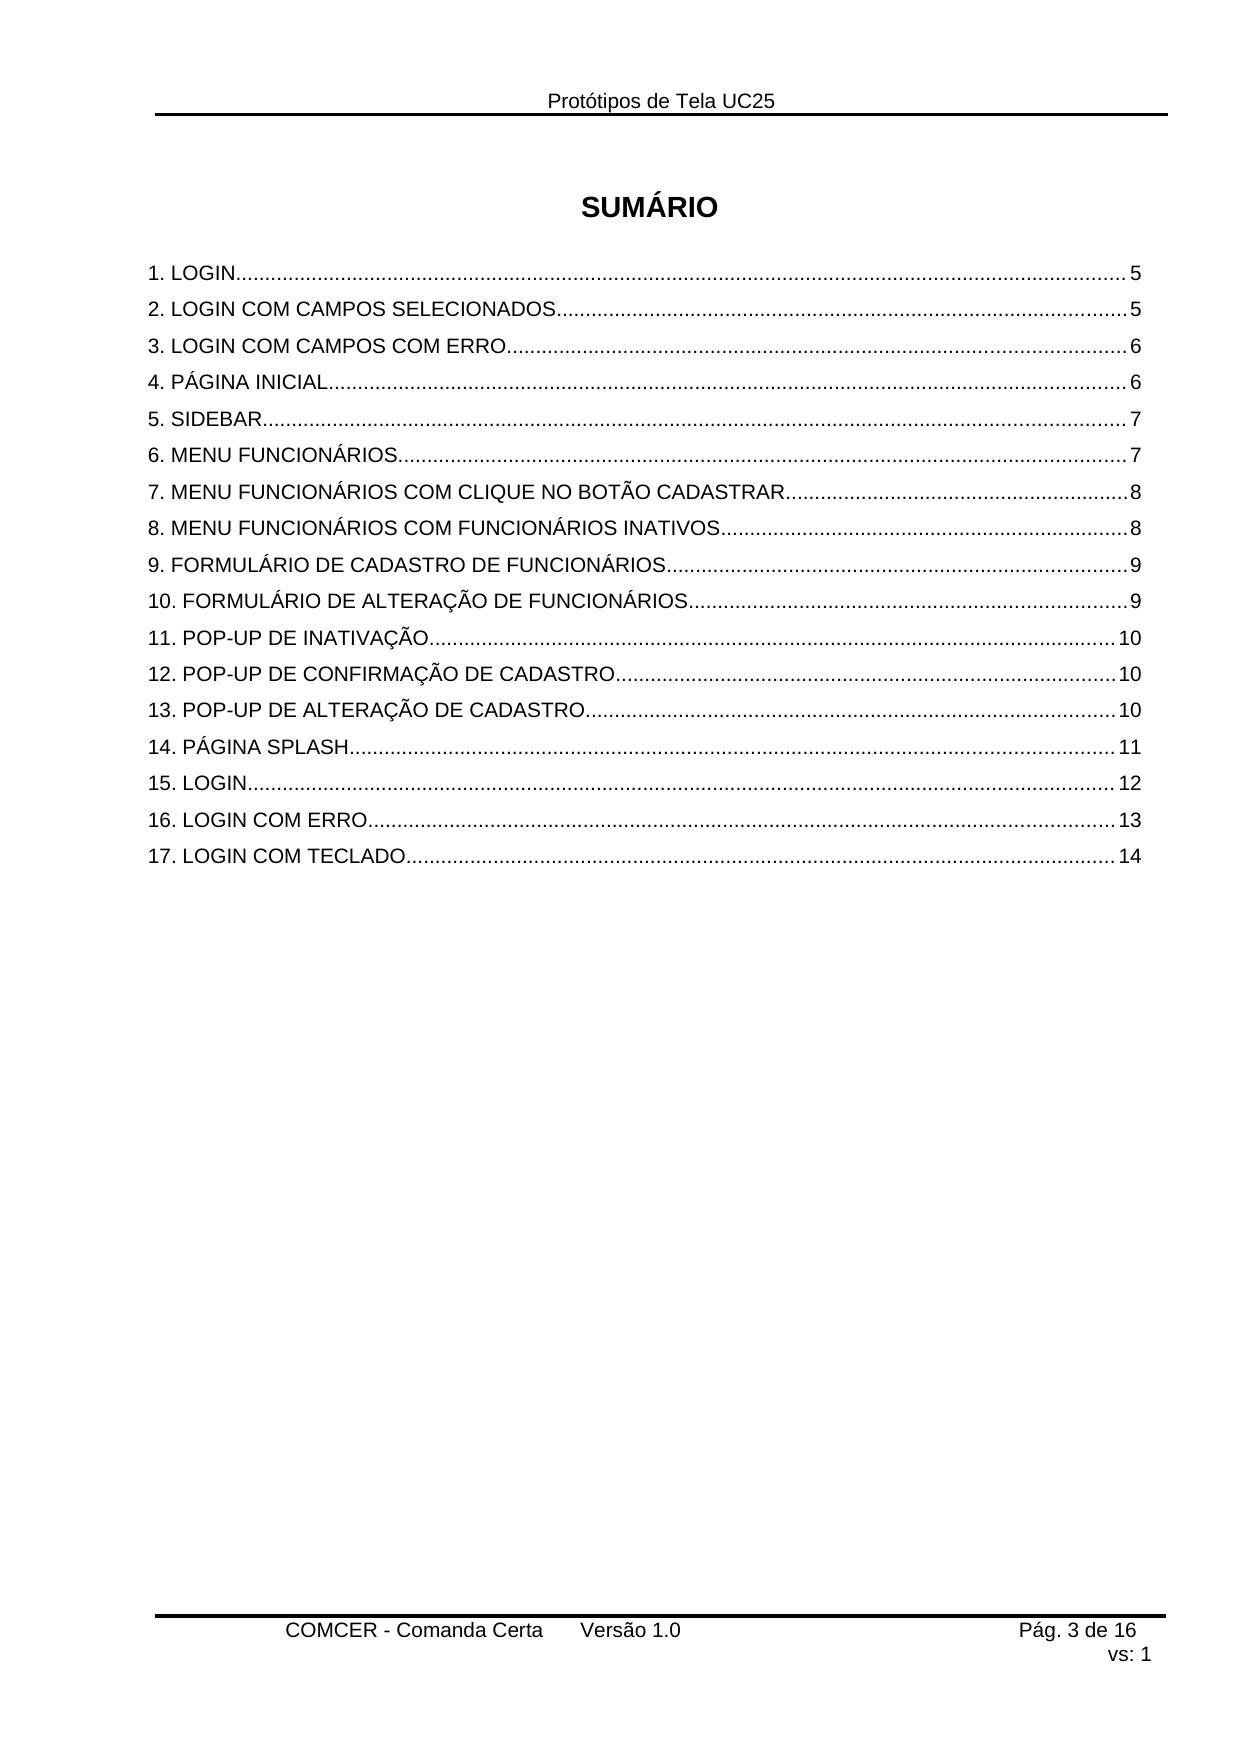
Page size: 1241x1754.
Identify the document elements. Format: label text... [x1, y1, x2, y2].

text 3. Login com campos com erro 6 [148, 334, 1152, 358]
text 8. menu funcionários com funcionários inativos 8 [148, 516, 1152, 540]
text 12. pop-up de confirmação de cadastro 10 [148, 662, 1152, 686]
text 9. formulário de cadastro de funcionários 9 [148, 552, 1152, 576]
title SUMÁRIO [148, 190, 1152, 223]
text 10. formulário de alteração de funcionários 9 [148, 589, 1152, 613]
text 5. sidebar 7 [148, 407, 1152, 431]
text 15. Login 12 [148, 771, 1152, 795]
text 6. Menu Funcionários 7 [148, 443, 1152, 467]
text 16. LOGIN COM ERRO 13 [148, 808, 1152, 832]
text 7. Menu funcionários com clique no botão cadastrar 8 [148, 479, 1152, 503]
text 14. Página Splash 11 [148, 735, 1152, 759]
text 2. Login com campos selecionados 5 [148, 297, 1152, 321]
text 13. pop-up de alteração de cadastro 10 [148, 698, 1152, 722]
text 1. Login 5 [148, 261, 1152, 285]
text 17. lOGIN COM TECLADO 14 [148, 844, 1152, 868]
text 4. PÁGINA INICIAL 6 [148, 370, 1152, 394]
text 11. pop-up de inativação 10 [148, 625, 1152, 649]
